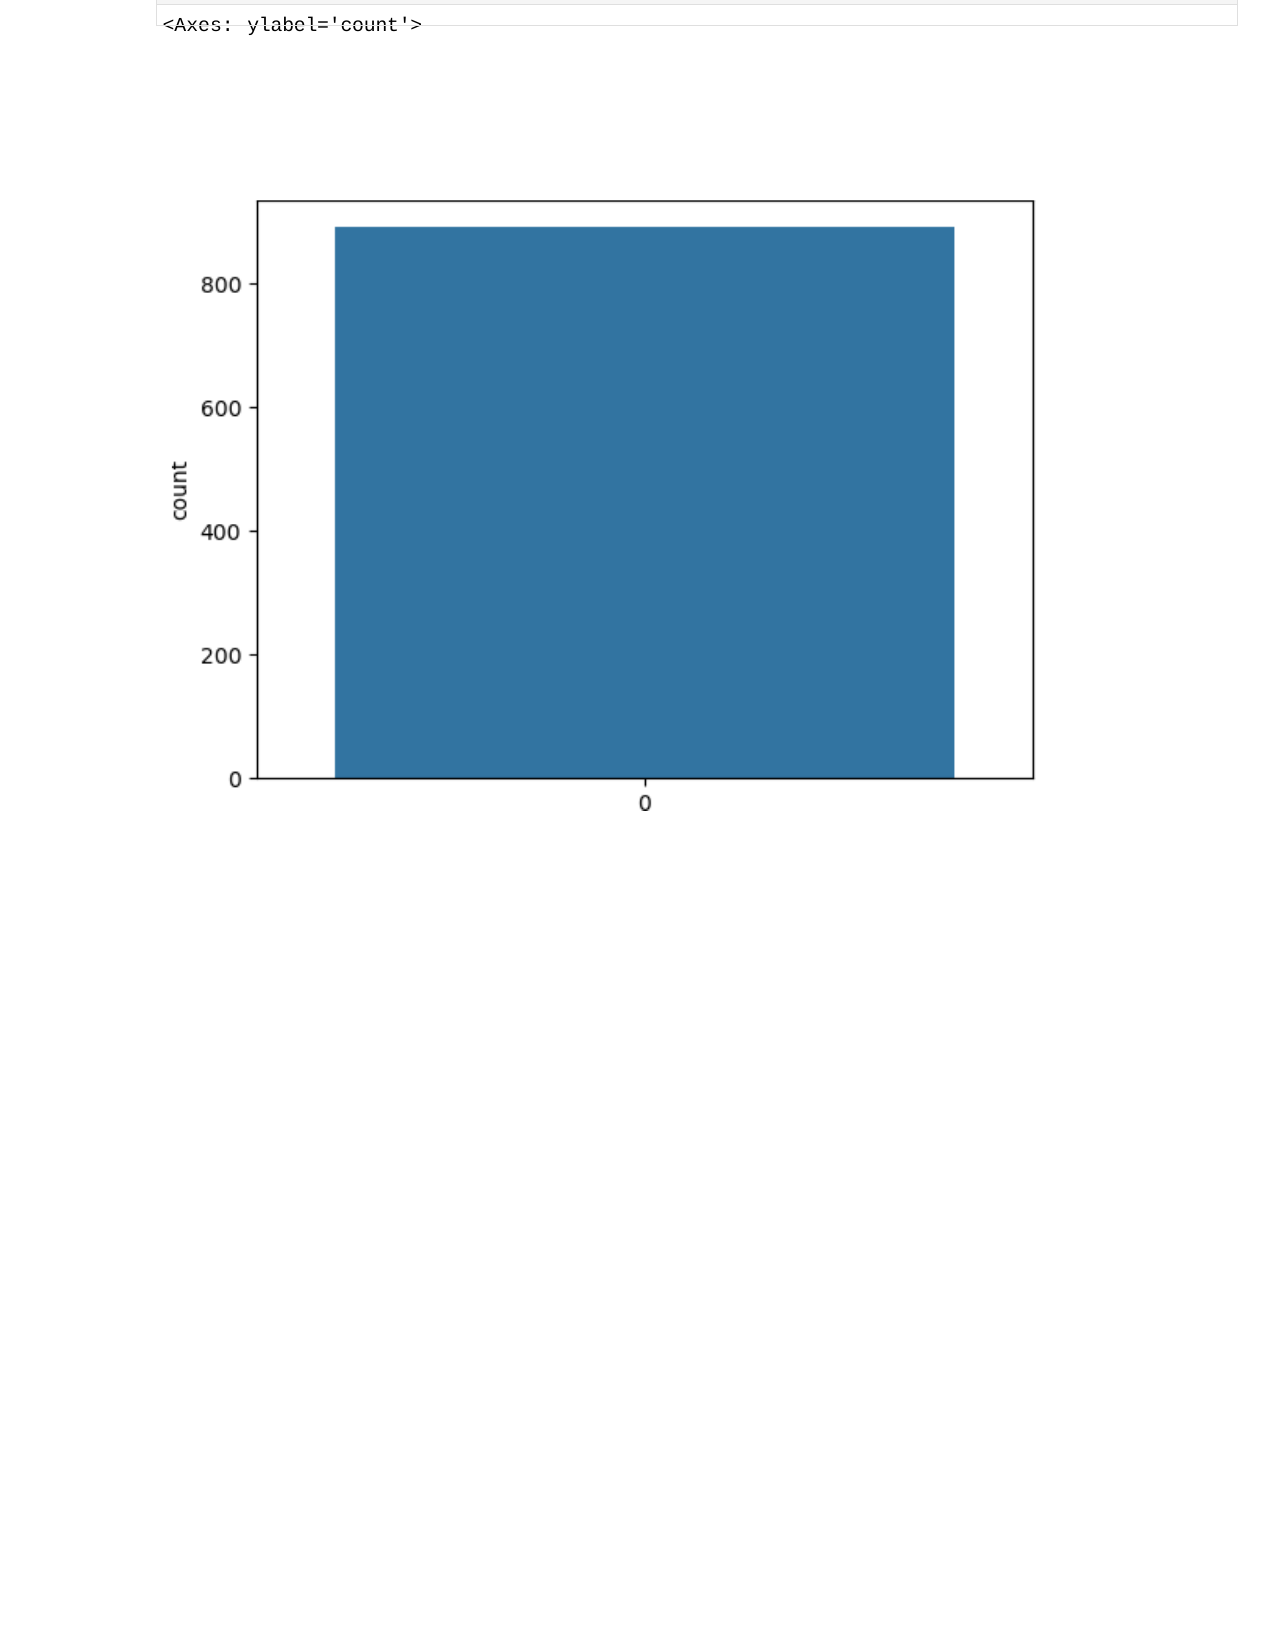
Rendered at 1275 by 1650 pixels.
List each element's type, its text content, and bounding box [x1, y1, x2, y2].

text <Axes: ylabel='count'> [162, 14, 1250, 37]
picture [171, 200, 1036, 811]
